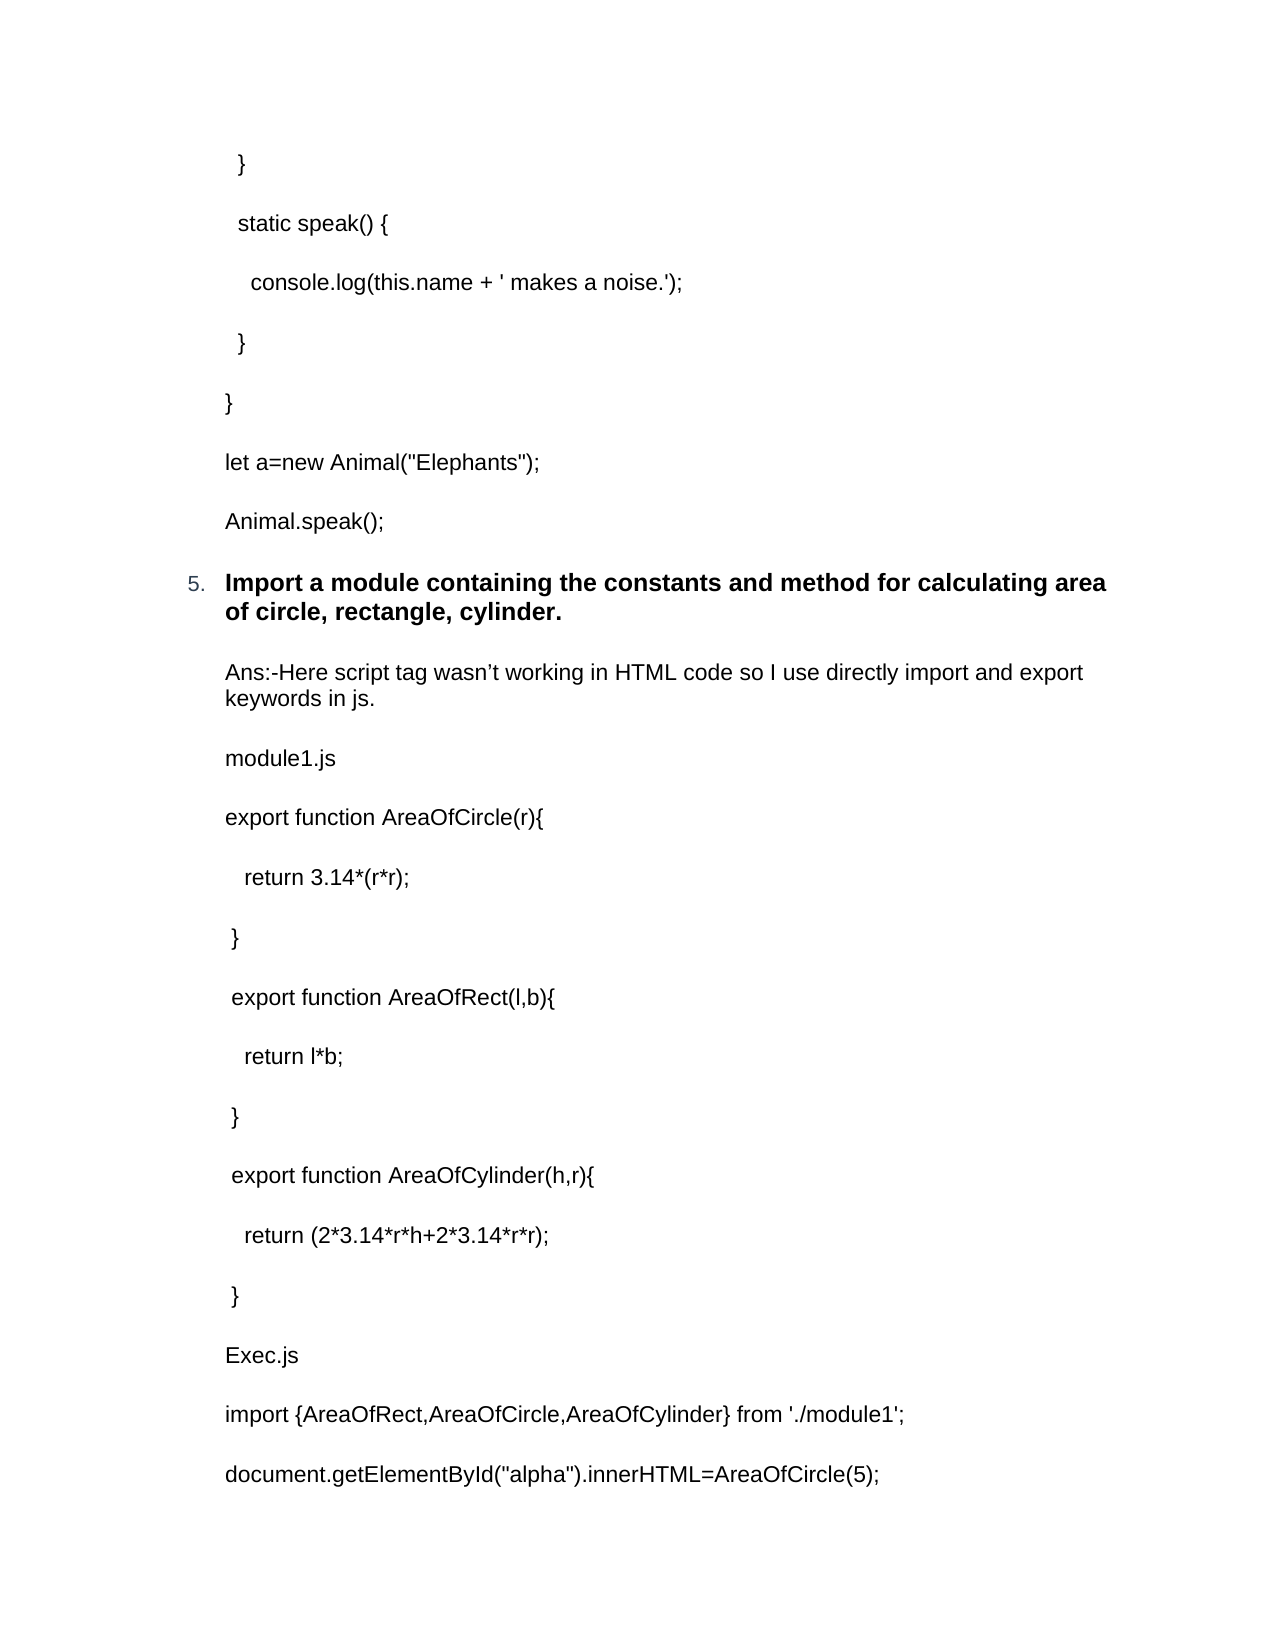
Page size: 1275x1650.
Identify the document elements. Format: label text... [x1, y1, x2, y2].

text export function AreaOfCylinder(h,r){ [225, 1162, 1125, 1189]
text let a=new Animal("Elephants"); [225, 448, 1125, 475]
text static speak() { [225, 210, 1125, 236]
text Exec.js [225, 1342, 1125, 1368]
text } [225, 389, 1125, 415]
text console.log(this.name + ' makes a noise.'); [225, 269, 1125, 296]
text } [225, 150, 1125, 176]
text } [225, 1103, 1125, 1129]
text } [225, 1282, 1125, 1308]
text return l*b; [225, 1043, 1125, 1069]
list Import a module containing the constants and method for calculating area of circle, rectangle, cylinder. [187, 568, 1125, 625]
text import {AreaOfRect,AreaOfCircle,AreaOfCylinder} from './module1'; [225, 1401, 1125, 1428]
text } [225, 329, 1125, 355]
text export function AreaOfCircle(r){ [225, 804, 1125, 831]
text } [225, 924, 1125, 950]
text Ans:-Here script tag wasn’t working in HTML code so I use directly import and export keywords in js. [225, 659, 1125, 711]
text document.getElementById("alpha").innerHTML=AreaOfCircle(5); [225, 1461, 1125, 1487]
text return (2*3.14*r*h+2*3.14*r*r); [225, 1222, 1125, 1248]
text Animal.speak(); [225, 508, 1125, 534]
text return 3.14*(r*r); [225, 864, 1125, 890]
text export function AreaOfRect(l,b){ [225, 983, 1125, 1010]
text module1.js [225, 745, 1125, 771]
